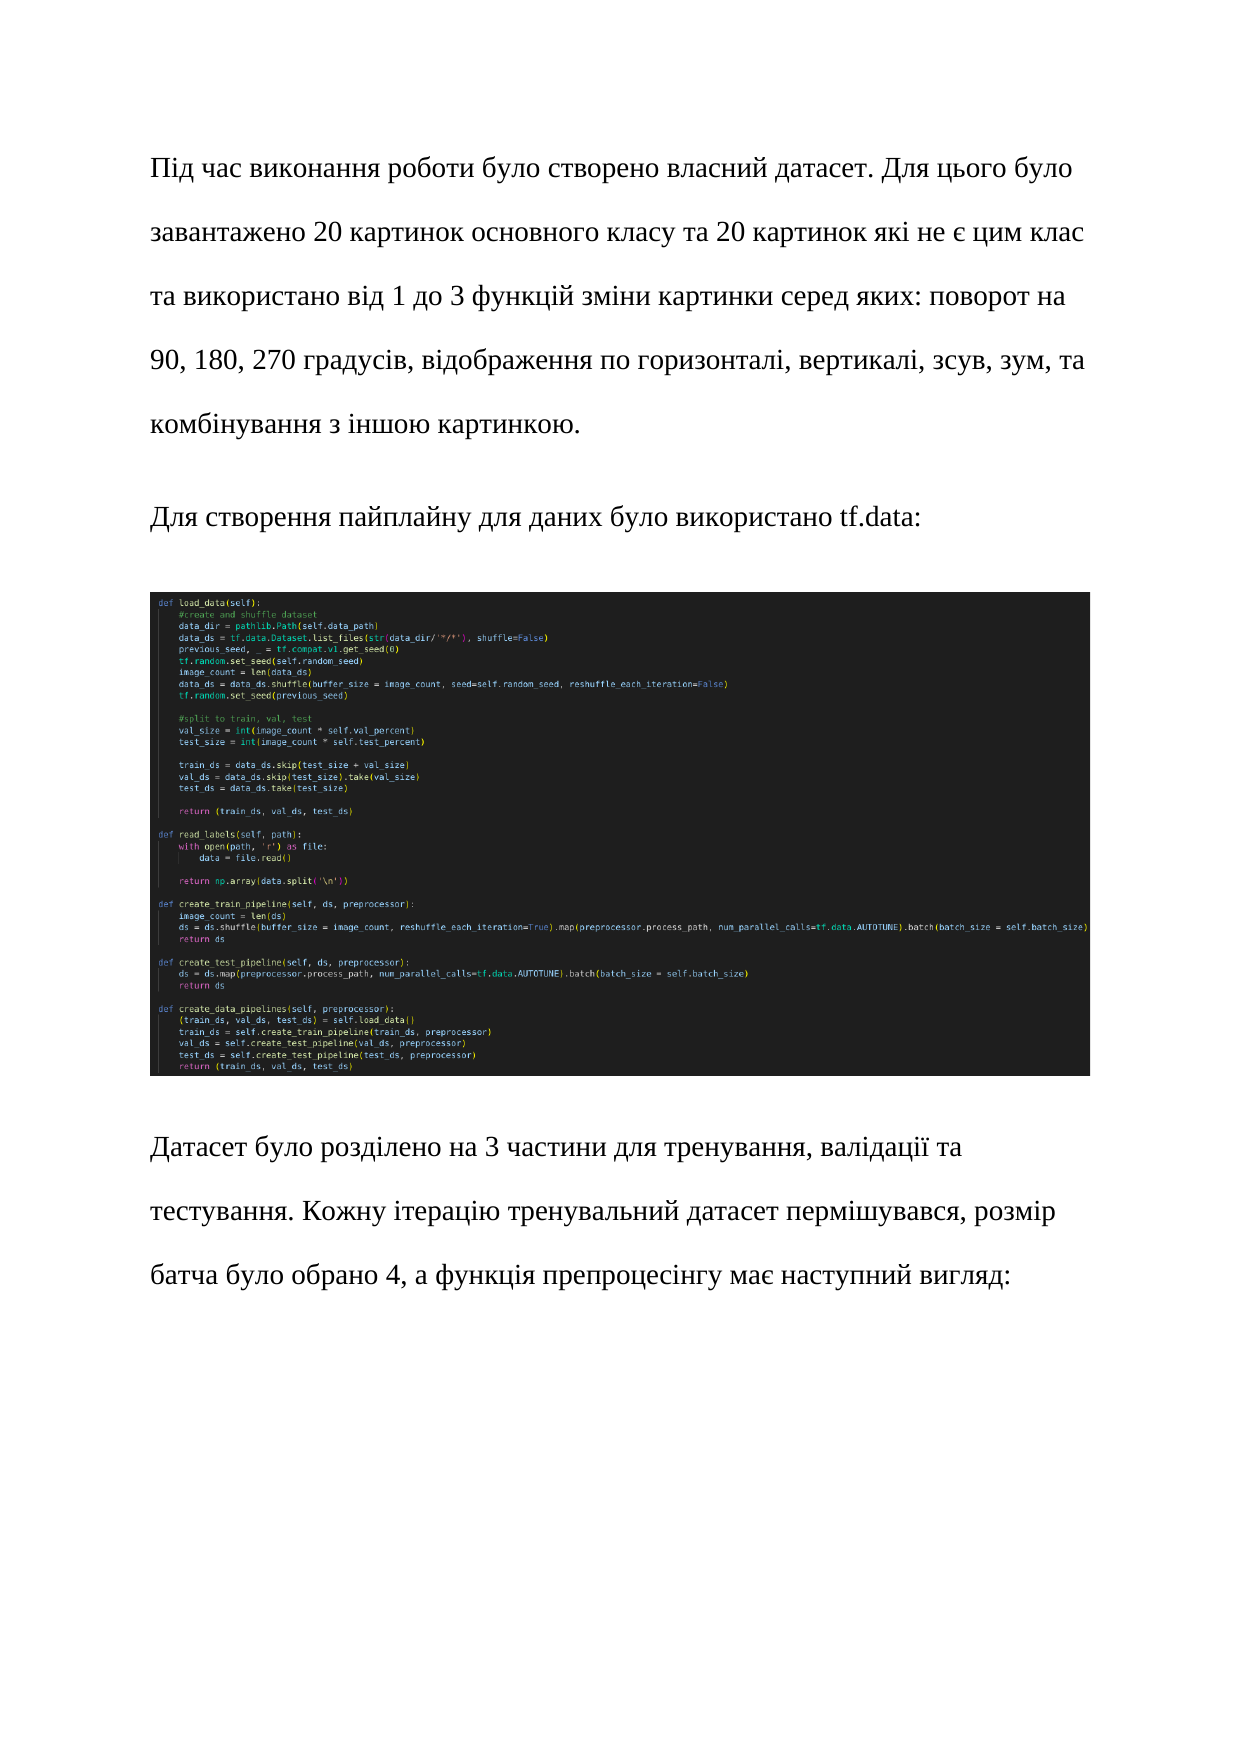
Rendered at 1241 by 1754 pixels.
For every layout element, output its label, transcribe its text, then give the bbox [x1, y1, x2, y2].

text Для створення пайплайну для даних було використано tf.data: [150, 499, 1090, 533]
picture [150, 592, 1091, 1076]
text Датасет було розділено на 3 частини для тренування, валідації та тестування. Кожну ітерацію тренувальний датасет пермішувався, розмір батча було обрано 4, а функція препроцесінгу має наступний вигляд: [150, 1129, 1090, 1291]
text Під час виконання роботи було створено власний датасет. Для цього було завантажено 20 картинок основного класу та 20 картинок які не є цим клас та використано від 1 до 3 функцій зміни картинки серед яких: поворот на 90, 180, 270 градусів, відображення по горизонталі, вертикалі, зсув, зум, та комбінування з іншою картинкою. [150, 150, 1090, 440]
